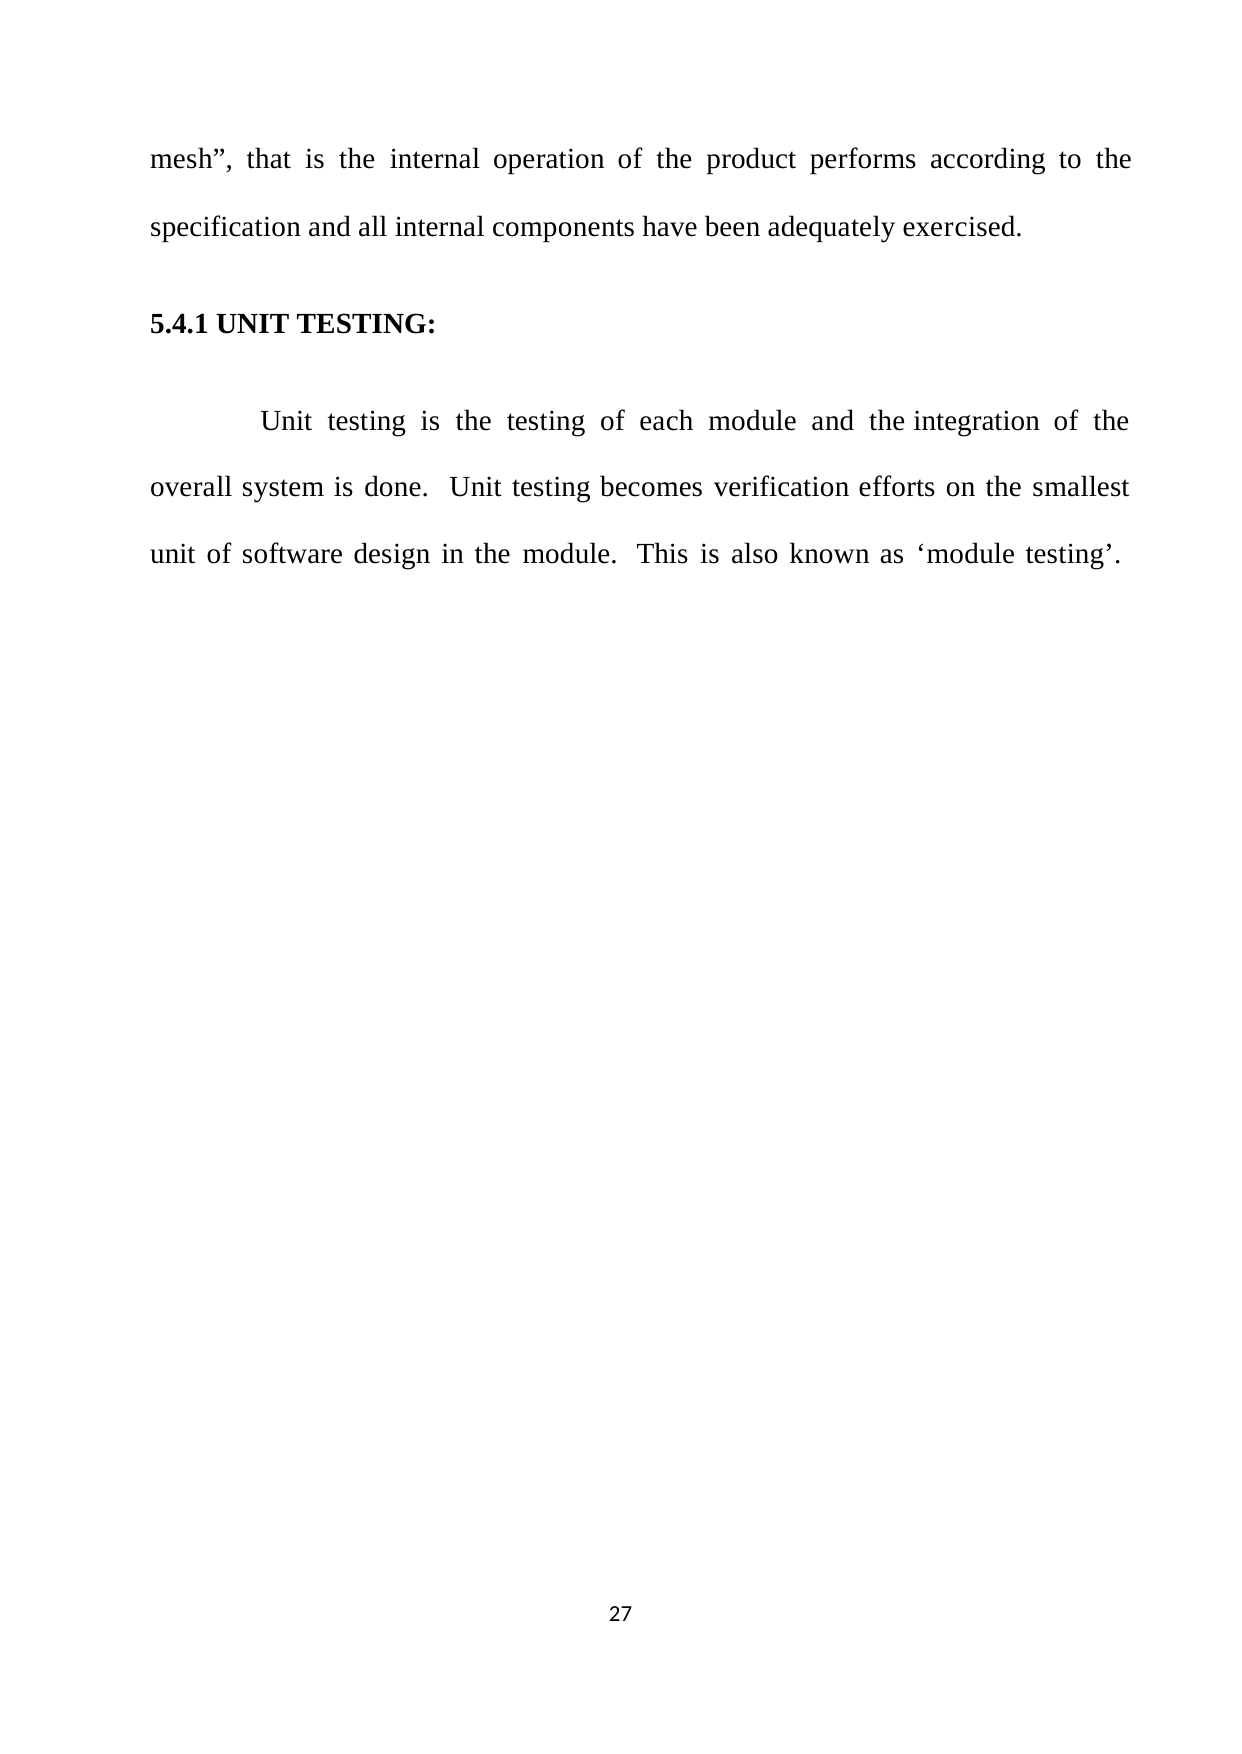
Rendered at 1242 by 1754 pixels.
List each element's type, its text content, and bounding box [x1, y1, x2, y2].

text 5.4.1 UNIT TESTING: [150, 307, 1137, 340]
text Unit testing is the testing of each module and the integration of the overall system is done. Unit testing becomes verification efforts on the smallest unit of software design in the module. This is also known as ‘module testing’. [150, 403, 1130, 569]
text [150, 142, 1132, 242]
